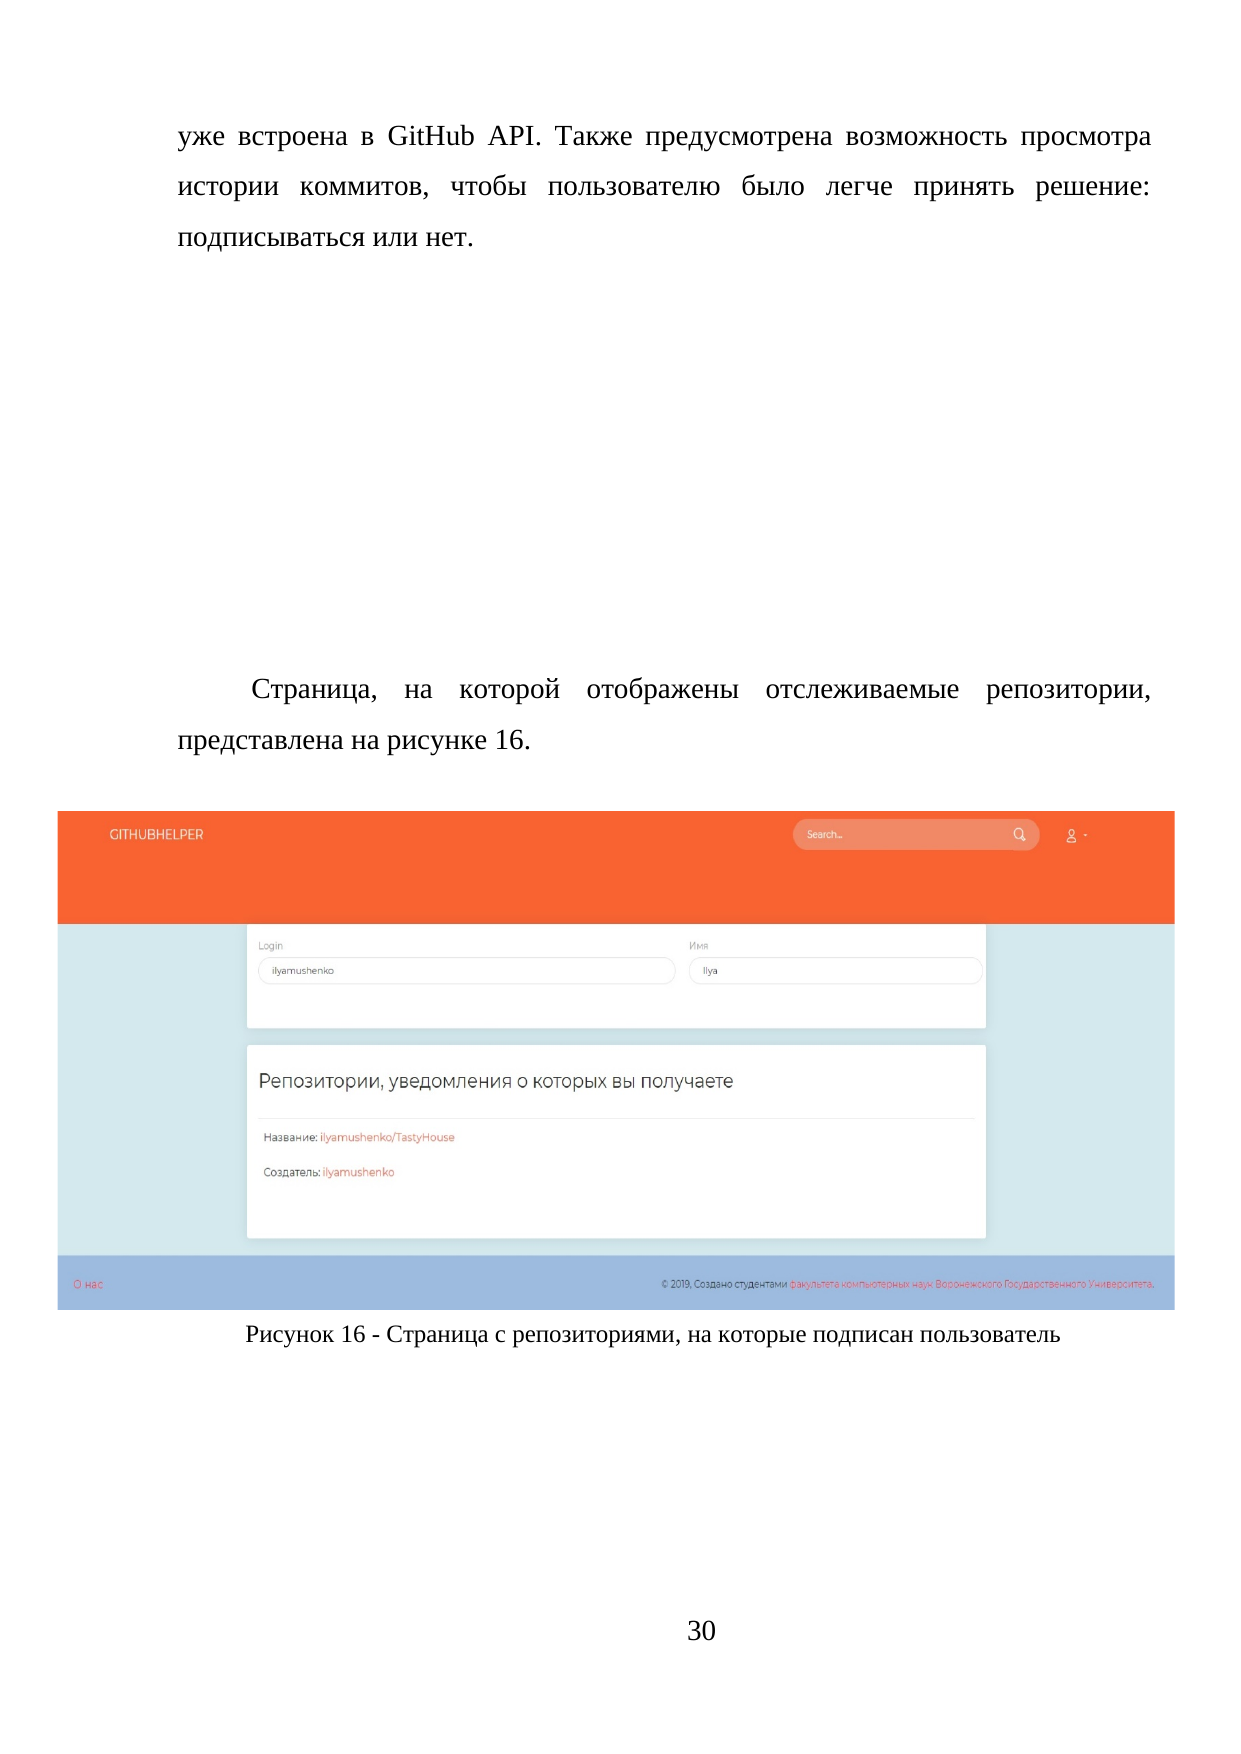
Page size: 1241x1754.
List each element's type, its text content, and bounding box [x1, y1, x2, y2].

picture [57, 811, 1175, 1310]
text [177, 118, 1152, 252]
text Страница, на которой отображены отслеживаемые репозитории, представлена на рисунке 16. [177, 672, 1152, 755]
